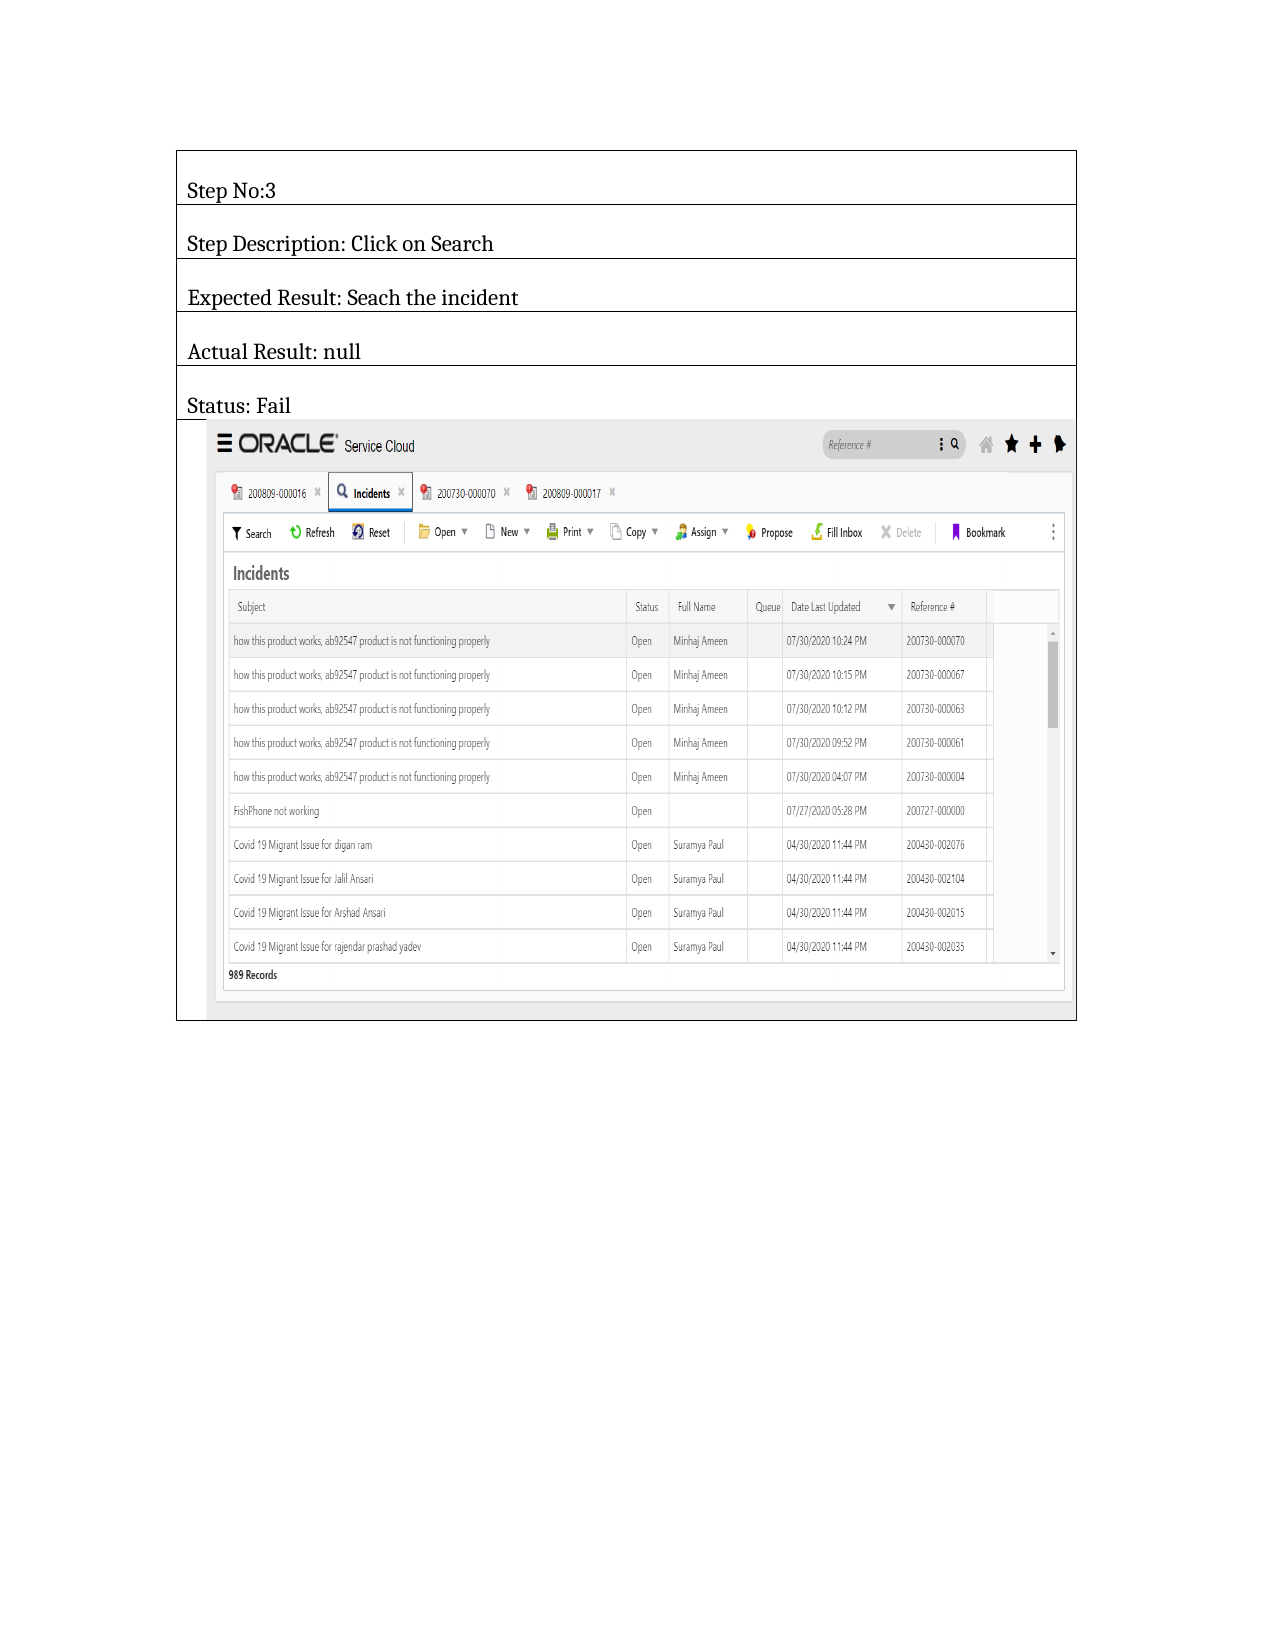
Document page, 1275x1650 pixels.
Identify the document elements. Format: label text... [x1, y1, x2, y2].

table_header Step No:3 [177, 151, 1076, 204]
table_cell Step Description: Click on Search [177, 205, 1076, 257]
picture [206, 419, 1077, 1020]
table_cell Expected Result: Seach the incident [177, 259, 1076, 311]
table_cell Actual Result: null [177, 312, 1076, 365]
table_cell [177, 420, 206, 1020]
table_cell Status: Fail [177, 366, 1076, 419]
